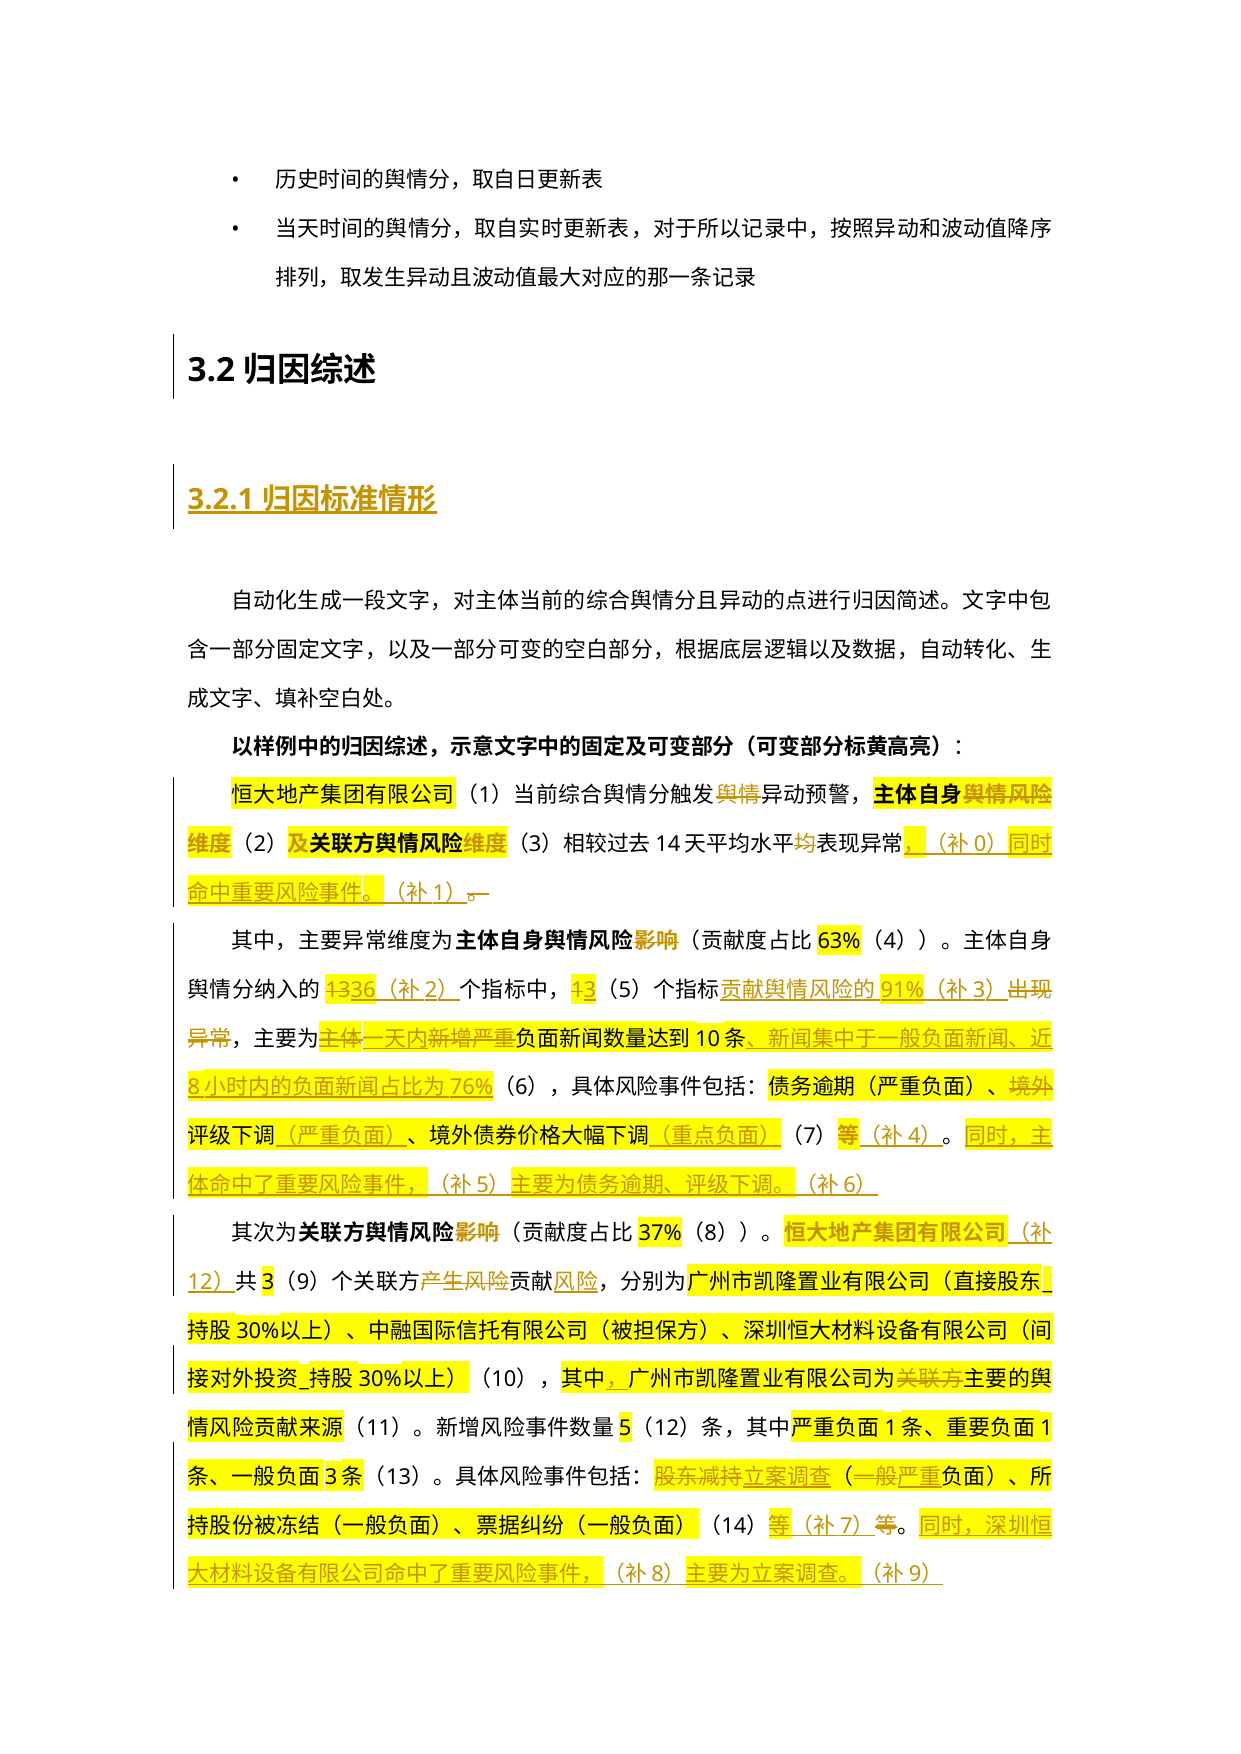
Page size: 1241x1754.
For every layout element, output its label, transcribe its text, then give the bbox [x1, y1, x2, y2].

text 其次为关联方舆情风险（贡献度占比37%（8））。恒大地产集团有限公司共3（9）个关联方贡献，分别为广州市凯隆置业有限公司（直接股东_持股30%以上）、中融国际信托有限公司（被担保方）、深圳恒大材料设备有限公司（间接对外投资_持股30%以上）（10），其中广州市凯隆置业有限公司为主要的舆情风险贡献来源（11）。新增风险事件数量5（12）条，其中严重负面1条、重要负面1条、一般负面3条（13）。具体风险事件包括：（负面）、所持股份被冻结（一般负面）、票据纠纷（一般负面）（14）。 [187, 1215, 1053, 1589]
list 历史时间的舆情分，取自日更新表 [231, 162, 1053, 194]
text 自动化生成一段文字，对主体当前的综合舆情分且异动的点进行归因简述。文字中包含一部分固定文字，以及一部分可变的空白部分，根据底层逻辑以及数据，自动转化、生成文字、填补空白处。 [187, 583, 1053, 713]
text 其中，主要异常维度为主体自身舆情风险（贡献度占比63%（4））。主体自身舆情分纳入的个指标中，（5）个指标，主要为负面新闻数量达到10条（6），具体风险事件包括：债务逾期（严重负面）、评级下调、境外债券价格大幅下调（7）等。 [187, 923, 1053, 1199]
text 以样例中的归因综述，示意文字中的固定及可变部分（可变部分标黄高亮）： [187, 729, 1053, 761]
list 当天时间的舆情分，取自实时更新表，对于所以记录中，按照异动和波动值降序排列，取发生异动且波动值最大对应的那一条记录 [231, 210, 1053, 292]
subtitle 3.2 归因综述 [187, 334, 1053, 399]
text 恒大地产集团有限公司（1）当前综合舆情分触发异动预警，主体自身（2）及关联方舆情风险（3）相较过去14天平均水平表现异常 [187, 777, 1053, 907]
